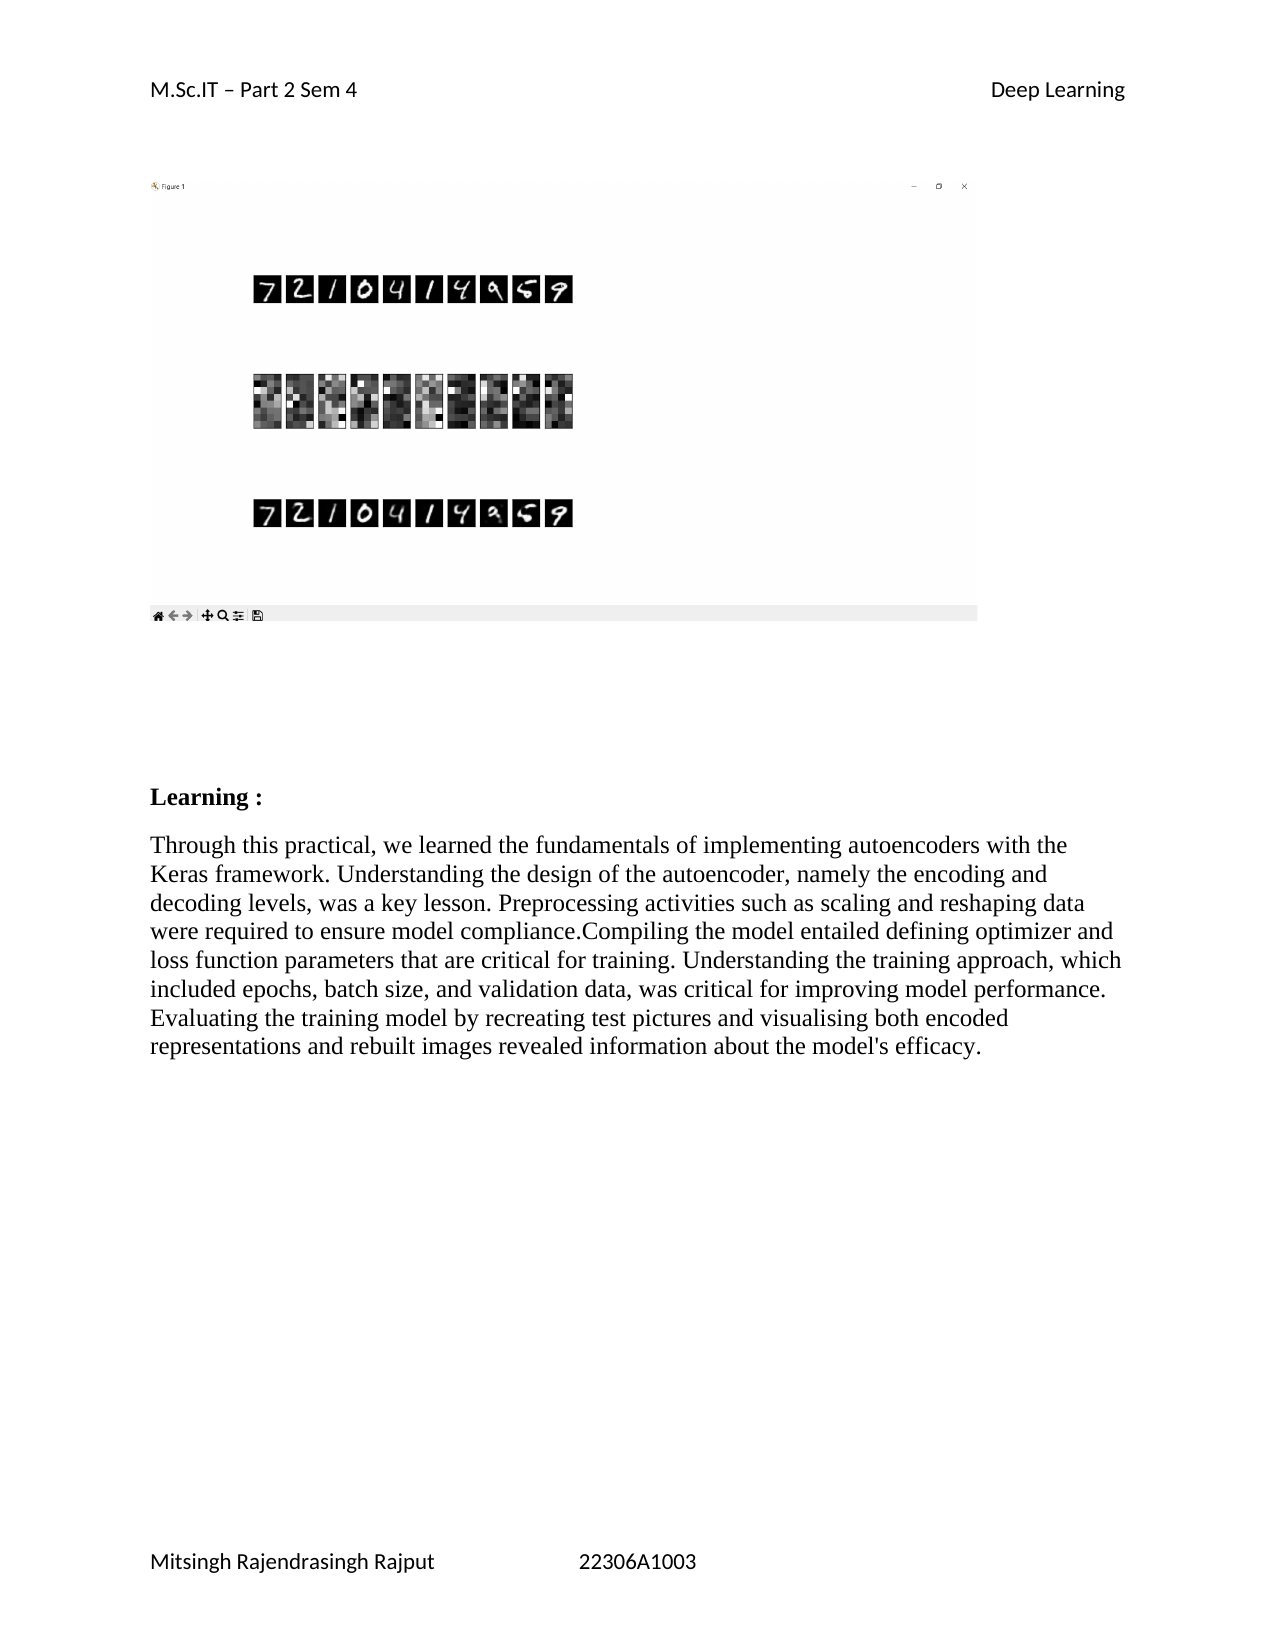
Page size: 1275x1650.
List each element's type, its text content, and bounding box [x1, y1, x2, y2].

text Through this practical, we learned the fundamentals of implementing autoencoders with the Keras framework. Understanding the design of the autoencoder, namely the encoding and decoding levels, was a key lesson. Preprocessing activities such as scaling and reshaping data were required to ensure model compliance.Compiling the model entailed defining optimizer and loss function parameters that are critical for training. Understanding the training approach, which included epochs, batch size, and validation data, was critical for improving model performance. Evaluating the training model by recreating test pictures and visualising both encoded representations and rebuilt images revealed information about the model's efficacy. [150, 830, 1125, 1088]
text Learning : [150, 782, 1125, 811]
picture [150, 181, 978, 621]
